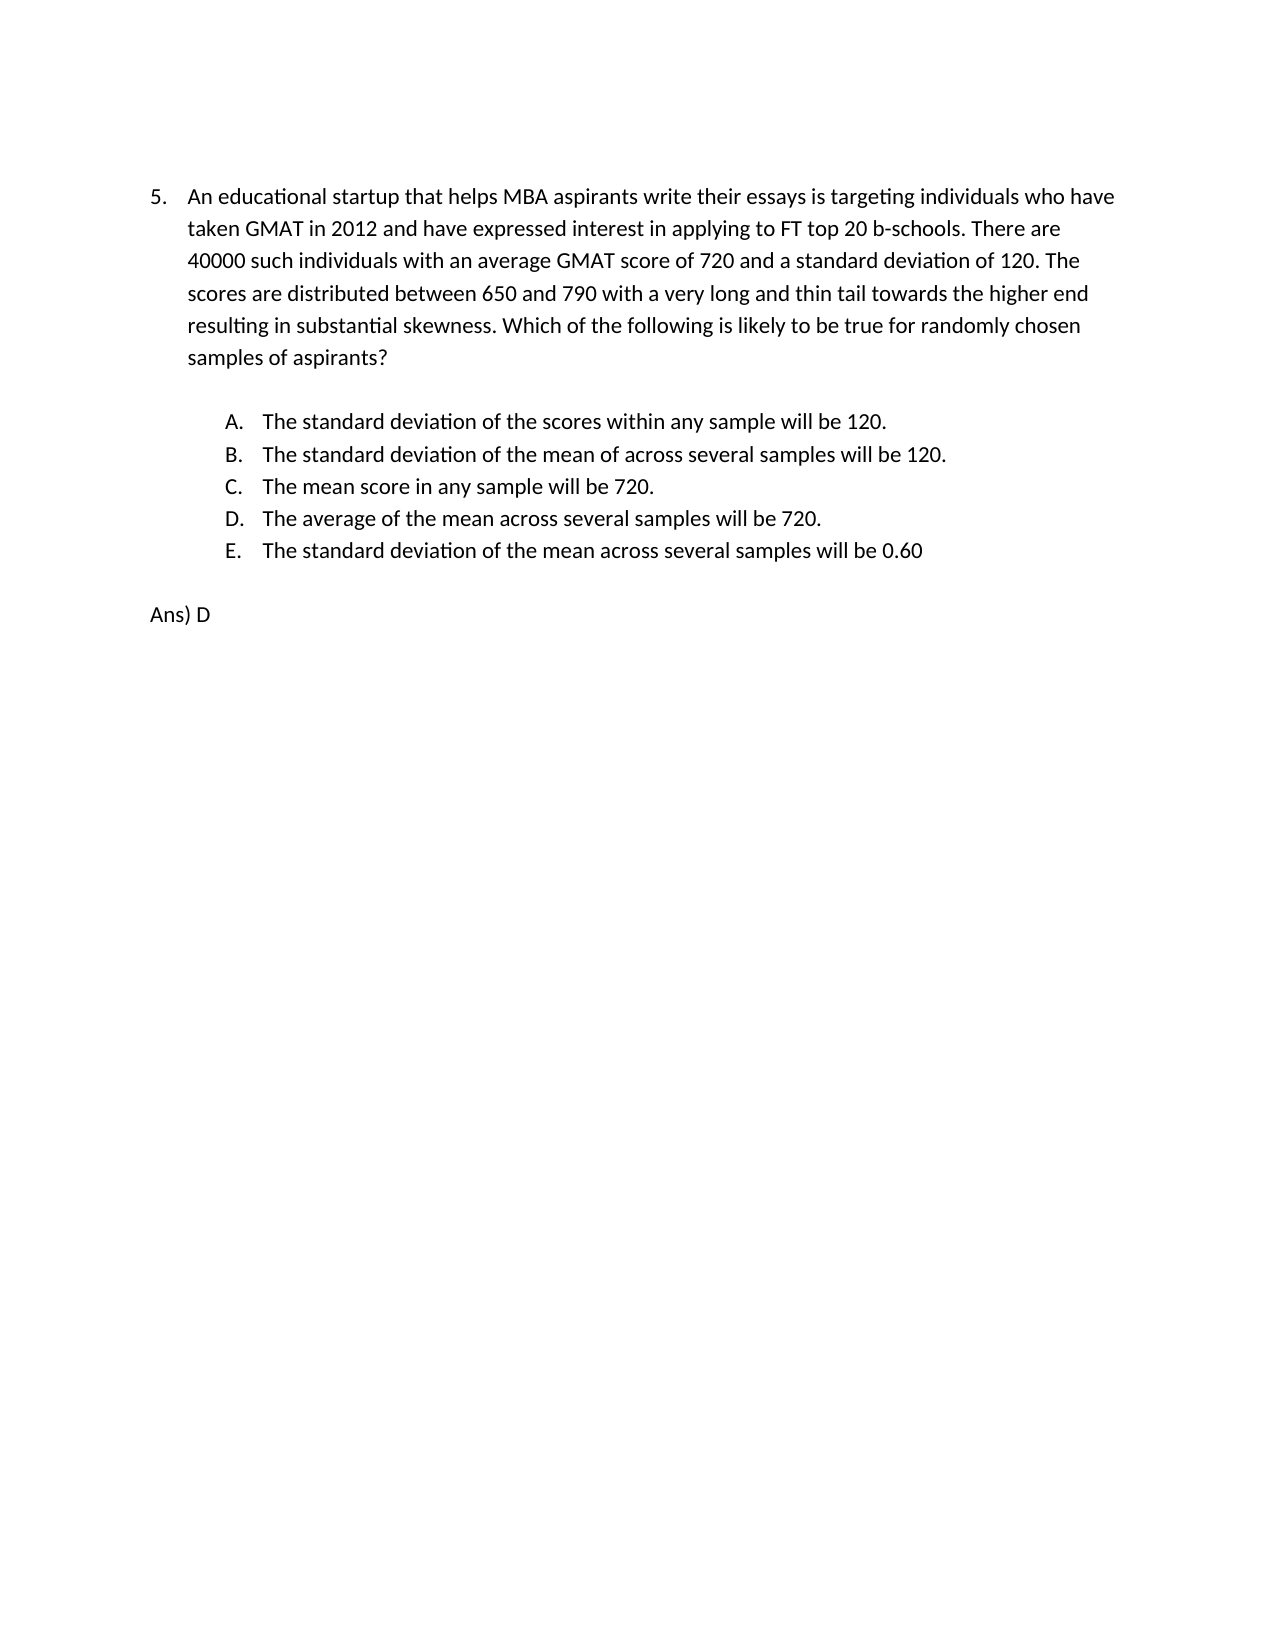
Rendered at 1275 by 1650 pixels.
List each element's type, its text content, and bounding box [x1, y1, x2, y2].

list The standard deviation of the mean across several samples will be 0.60 [225, 536, 1125, 564]
list The average of the mean across several samples will be 720. [225, 504, 1125, 532]
list The mean score in any sample will be 720. [225, 472, 1125, 500]
list The standard deviation of the scores within any sample will be 120. [225, 407, 1125, 436]
text Ans) D [150, 601, 1125, 629]
list The standard deviation of the mean of across several samples will be 120. [225, 440, 1125, 468]
list An educational startup that helps MBA aspirants write their essays is targeting individuals who have taken GMAT in 2012 and have expressed interest in applying to FT top 20 b-schools. There are 40000 such individuals with an average GMAT score of 720 and a standard deviation of 120. The scores are distributed between 650 and 790 with a very long and thin tail towards the higher end resulting in substantial skewness. Which of the following is likely to be true for randomly chosen samples of aspirants? [150, 182, 1125, 371]
